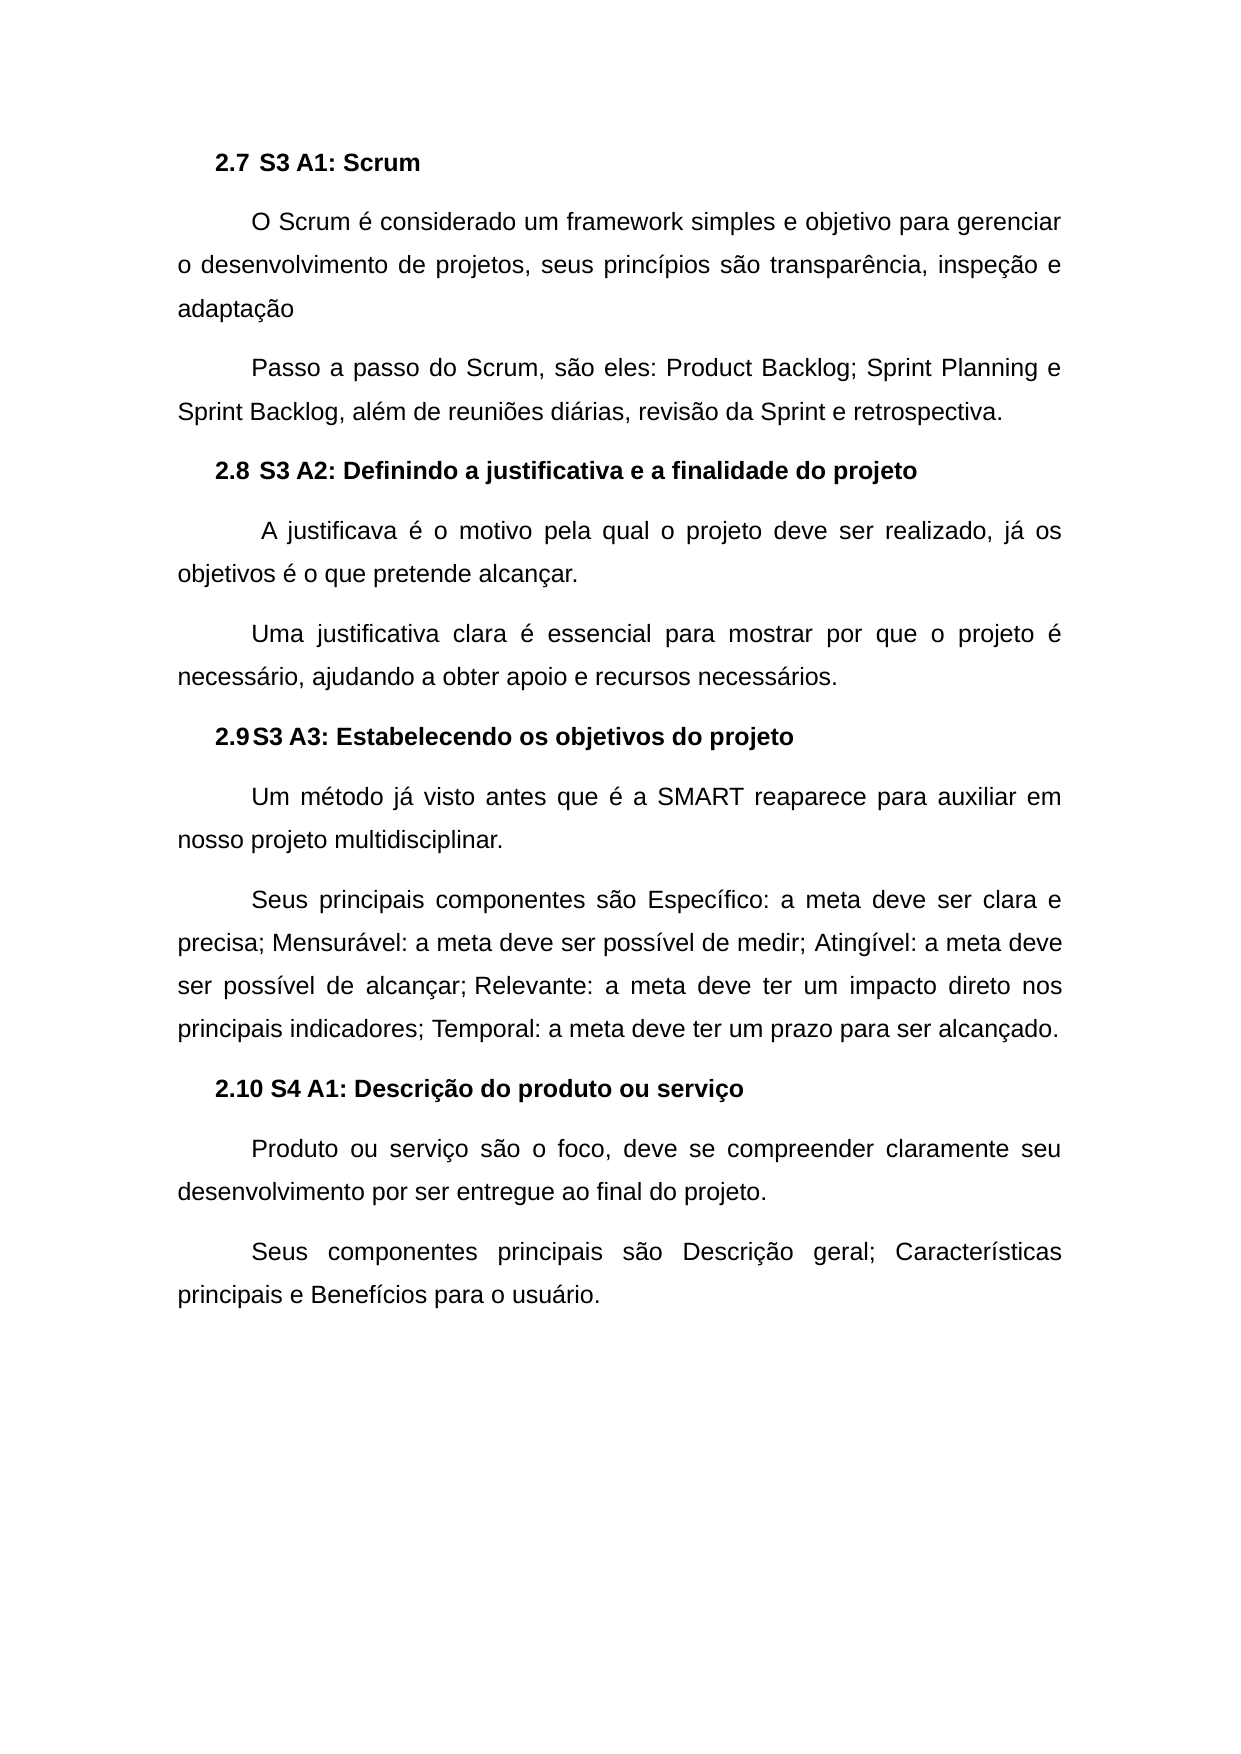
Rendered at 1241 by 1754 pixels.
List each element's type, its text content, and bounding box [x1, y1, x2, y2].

text Seus principais componentes são Específico: a meta deve ser clara e precisa; Mensurável: a meta deve ser possível de medir; Atingível: a meta deve ser possível de alcançar; Relevante: a meta deve ter um impacto direto nos principais indicadores; Temporal: a meta deve ter um prazo para ser alcançado. [177, 885, 1063, 1043]
text O Scrum é considerado um framework simples e objetivo para gerenciar o desenvolvimento de projetos, seus princípios são transparência, inspeção e adaptação [177, 207, 1063, 322]
list S3 A1: Scrum [215, 148, 1063, 176]
text Um método já visto antes que é a SMART reaparece para auxiliar em nosso projeto multidisciplinar. [177, 782, 1063, 854]
text Produto ou serviço são o foco, deve se compreender claramente seu desenvolvimento por ser entregue ao final do projeto. [177, 1134, 1063, 1206]
text Passo a passo do Scrum, são eles: Product Backlog; Sprint Planning e Sprint Backlog, além de reuniões diárias, revisão da Sprint e retrospectiva. [177, 353, 1063, 425]
list S3 A2: Definindo a justificativa e a finalidade do projeto [215, 456, 1063, 485]
text Seus componentes principais são Descrição geral; Características principais e Benefícios para o usuário. [177, 1237, 1063, 1308]
list S3 A3: Estabelecendo os objetivos do projeto [215, 722, 1063, 751]
text 2.10 S4 A1: Descrição do produto ou serviço [215, 1074, 1063, 1103]
text A justificava é o motivo pela qual o projeto deve ser realizado, já os objetivos é o que pretende alcançar. [177, 516, 1063, 588]
text Uma justificativa clara é essencial para mostrar por que o projeto é necessário, ajudando a obter apoio e recursos necessários. [177, 619, 1063, 691]
